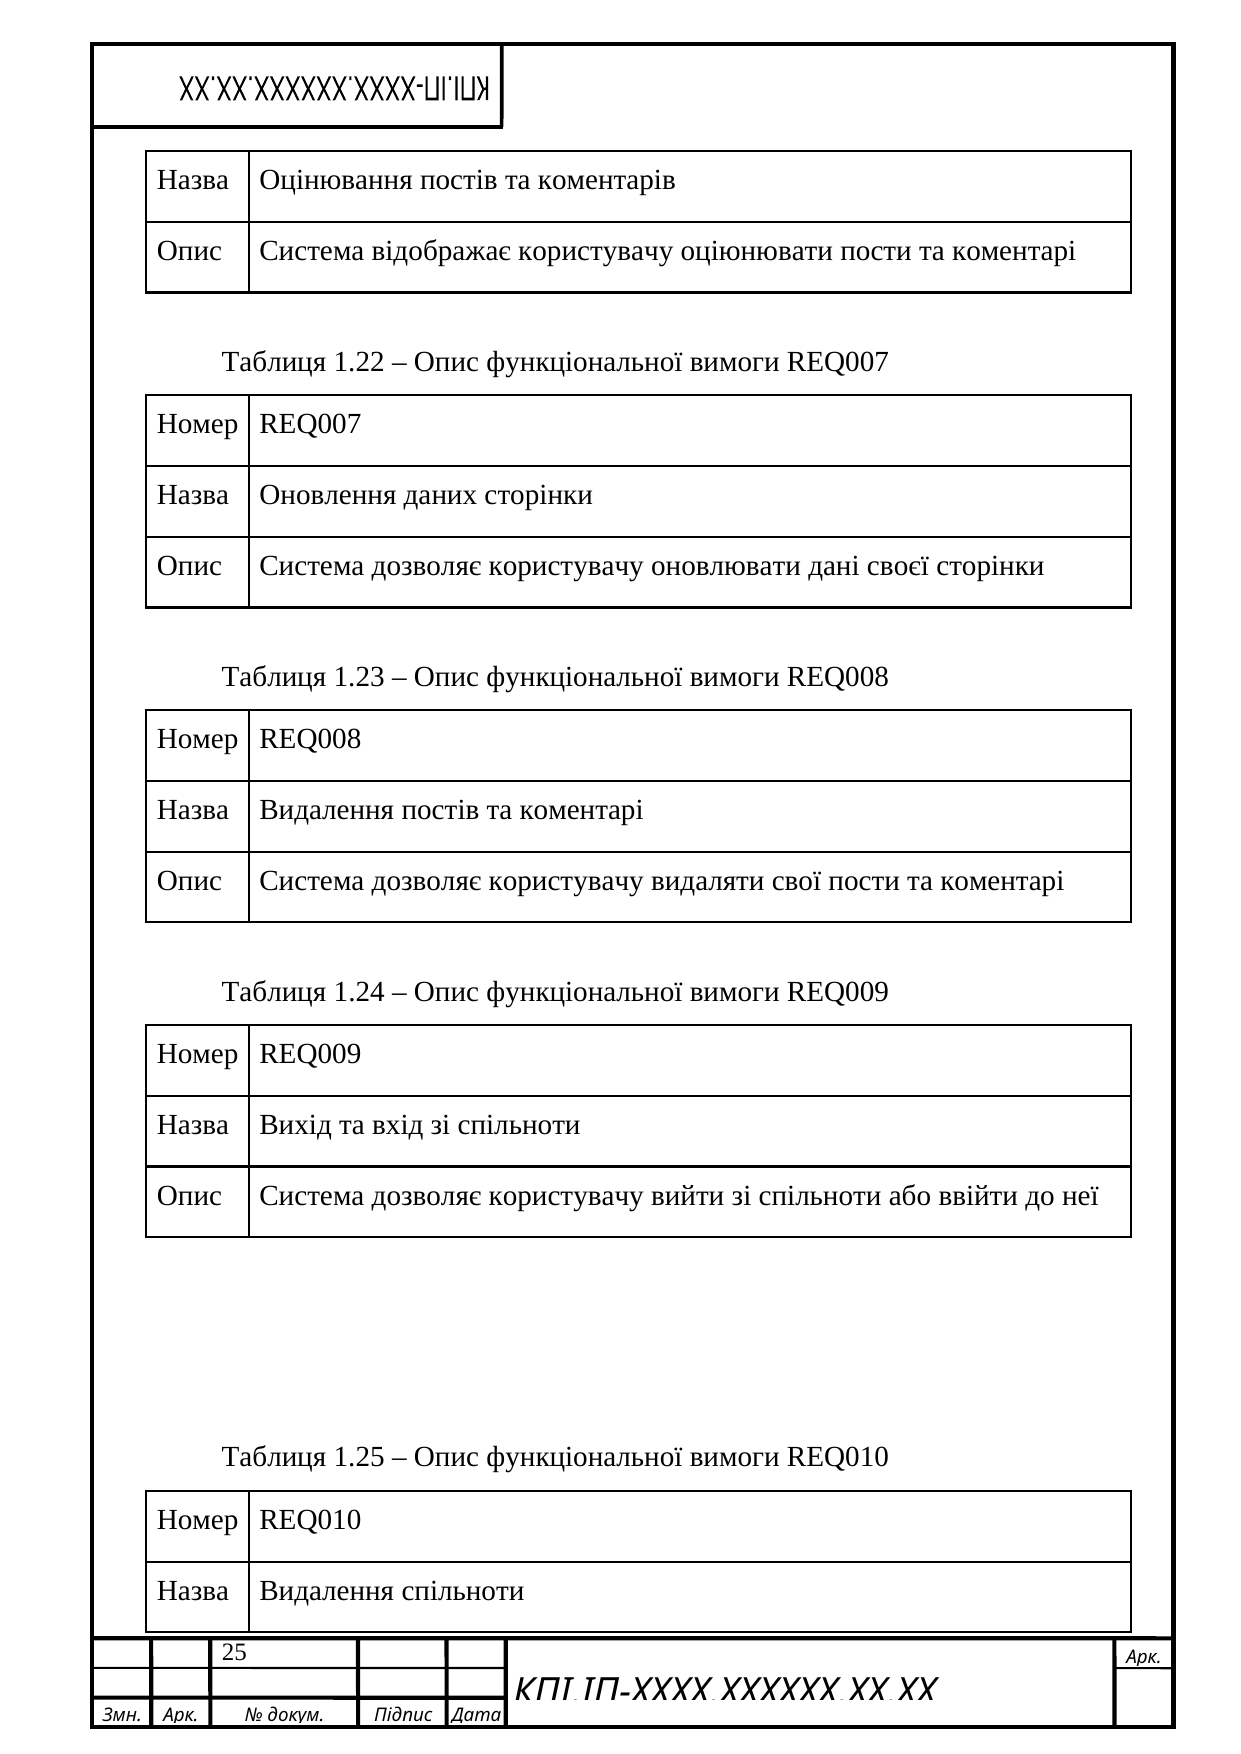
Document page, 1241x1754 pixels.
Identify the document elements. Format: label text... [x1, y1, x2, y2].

table_cell Назва [147, 467, 248, 536]
table_cell Назва [147, 1097, 248, 1165]
table_header REQ007 [250, 396, 1130, 465]
table_cell Опис [147, 538, 248, 606]
table_cell Опис [147, 853, 248, 921]
table_header REQ009 [250, 1026, 1130, 1095]
table_cell Система дозволяє користувачу вийти зі спільноти або ввійти до неї [250, 1168, 1130, 1236]
table_cell Система дозволяє користувачу оновлювати дані своєї сторінки [250, 538, 1130, 606]
text Таблиця 1.23 – Опис функціональної вимоги REQ008 [148, 659, 1152, 692]
table_header REQ008 [250, 711, 1130, 780]
text Таблиця 1.25 – Опис функціональної вимоги REQ010 [148, 1439, 1152, 1473]
text Таблиця 1.24 – Опис функціональної вимоги REQ009 [148, 974, 1152, 1007]
table_header Номер [147, 396, 248, 465]
table_cell Оновлення даних сторінки [250, 467, 1130, 536]
table_cell Опис [147, 223, 248, 291]
table_cell Система відображає користувачу оціюнювати пости та коментарі [250, 223, 1130, 291]
table_header REQ010 [250, 1492, 1130, 1561]
table_cell Опис [147, 1168, 248, 1236]
table_cell Назва [147, 152, 248, 221]
table_cell Назва [147, 1563, 248, 1631]
table_cell Оцінювання постів та коментарів [250, 152, 1130, 221]
table_cell Вихід та вхід зі спільноти [250, 1097, 1130, 1165]
table_cell Видалення спільноти [250, 1563, 1130, 1631]
table_header Номер [147, 711, 248, 780]
table_header Номер [147, 1492, 248, 1561]
text Таблиця 1.22 – Опис функціональної вимоги REQ007 [148, 344, 1152, 377]
table_header Номер [147, 1026, 248, 1095]
table_cell Видалення постів та коментарі [250, 782, 1130, 851]
table_cell Система дозволяє користувачу видаляти свої пости та коментарі [250, 853, 1130, 921]
table_cell Назва [147, 782, 248, 851]
